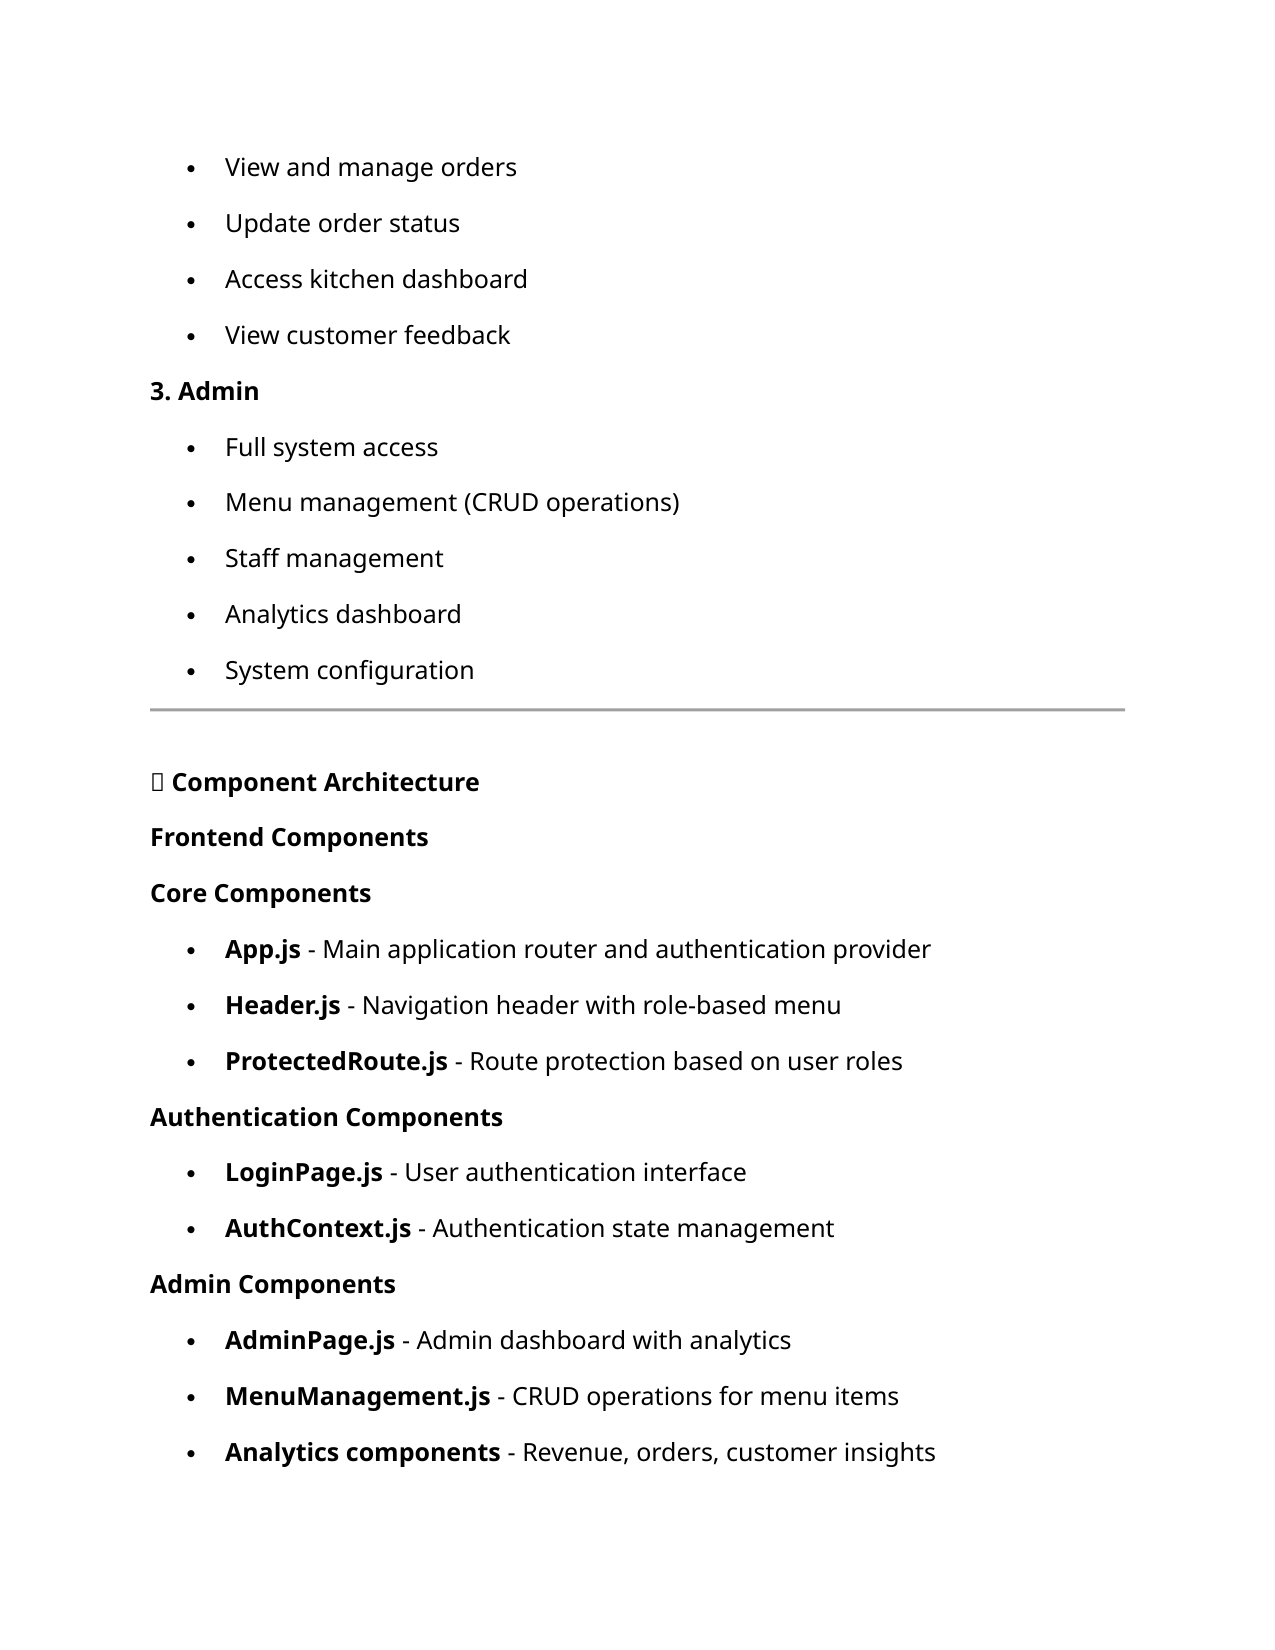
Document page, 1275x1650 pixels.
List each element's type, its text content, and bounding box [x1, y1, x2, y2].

list App.js - Main application router and authentication provider [187, 932, 1125, 966]
list Access kitchen dashboard [187, 262, 1125, 296]
list Full system access [187, 429, 1125, 463]
text Authentication Components [150, 1099, 1125, 1133]
list Menu management (CRUD operations) [187, 485, 1125, 519]
list System configuration [187, 652, 1125, 687]
text 3. Admin [150, 373, 1125, 407]
list ProtectedRoute.js - Route protection based on user roles [187, 1043, 1125, 1077]
list LoginPage.js - User authentication interface [187, 1155, 1125, 1189]
list AdminPage.js - Admin dashboard with analytics [187, 1322, 1125, 1357]
list AuthContext.js - Authentication state management [187, 1211, 1125, 1245]
list Staff management [187, 541, 1125, 575]
text 🧩 Component Architecture [150, 764, 1125, 798]
list Analytics components - Revenue, orders, customer insights [187, 1434, 1125, 1468]
list Analytics dashboard [187, 597, 1125, 631]
list Update order status [187, 206, 1125, 240]
list View and manage orders [187, 150, 1125, 184]
list Header.js - Navigation header with role-based menu [187, 987, 1125, 1022]
list MenuManagement.js - CRUD operations for menu items [187, 1378, 1125, 1412]
list View customer feedback [187, 317, 1125, 352]
text Core Components [150, 876, 1125, 910]
text Frontend Components [150, 820, 1125, 854]
text Admin Components [150, 1267, 1125, 1301]
